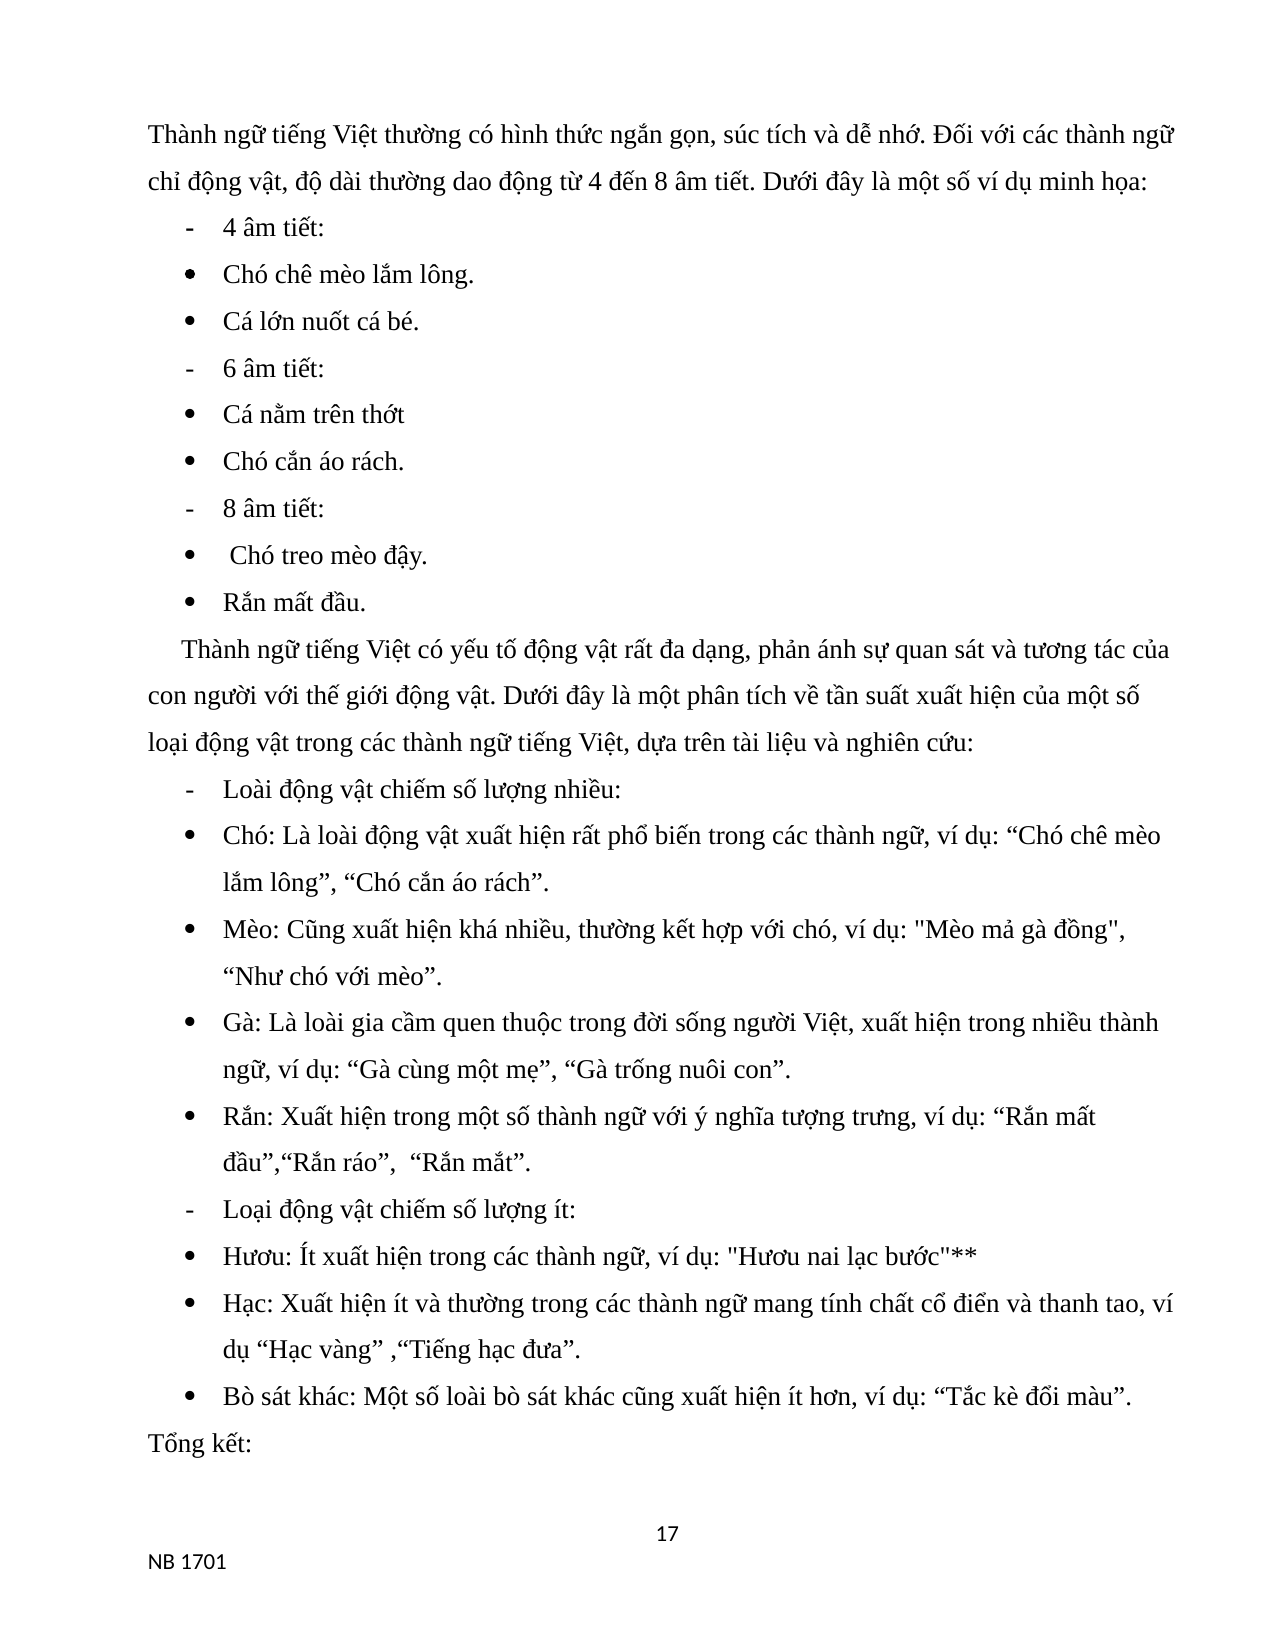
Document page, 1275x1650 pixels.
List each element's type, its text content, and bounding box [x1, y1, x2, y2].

list Loại động vật chiếm số lượng ít: [185, 1193, 1186, 1224]
text Tổng kết: [148, 1427, 1186, 1458]
list Hươu: Ít xuất hiện trong các thành ngữ, ví dụ: "Hươu nai lạc bước"** [185, 1240, 1186, 1271]
text Thành ngữ tiếng Việt thường có hình thức ngắn gọn, súc tích và dễ nhớ. Đối với các thành ngữ chỉ động vật, độ dài thường dao động từ 4 đến 8 âm tiết. Dưới đây là một số ví dụ minh họa: [148, 118, 1186, 196]
list Hạc: Xuất hiện ít và thường trong các thành ngữ mang tính chất cổ điển và thanh tao, ví dụ “Hạc vàng” ,“Tiếng hạc đưa”. [185, 1287, 1186, 1364]
list Cá lớn nuốt cá bé. [185, 305, 1186, 336]
list 8 âm tiết: [185, 492, 1186, 523]
list Rắn mất đầu. [185, 586, 1186, 617]
list Rắn: Xuất hiện trong một số thành ngữ với ý nghĩa tượng trưng, ví dụ: “Rắn mất đầu”,“Rắn ráo”, “Rắn mắt”. [185, 1100, 1186, 1178]
list Cá nằm trên thớt [185, 398, 1186, 430]
list 4 âm tiết: [185, 211, 1186, 243]
list Gà: Là loài gia cầm quen thuộc trong đời sống người Việt, xuất hiện trong nhiều thành ngữ, ví dụ: “Gà cùng một mẹ”, “Gà trống nuôi con”. [185, 1006, 1186, 1084]
list 6 âm tiết: [185, 352, 1186, 383]
list Mèo: Cũng xuất hiện khá nhiều, thường kết hợp với chó, ví dụ: "Mèo mả gà đồng", “Như chó với mèo”. [185, 913, 1186, 991]
list Chó treo mèo đậy. [185, 539, 1186, 570]
text Thành ngữ tiếng Việt có yếu tố động vật rất đa dạng, phản ánh sự quan sát và tương tác của con người với thế giới động vật. Dưới đây là một phân tích về tần suất xuất hiện của một số loại động vật trong các thành ngữ tiếng Việt, dựa trên tài liệu và nghiên cứu: [148, 633, 1186, 757]
list Chó chê mèo lắm lông. [185, 258, 1186, 289]
list Chó cắn áo rách. [185, 445, 1186, 477]
list Bò sát khác: Một số loài bò sát khác cũng xuất hiện ít hơn, ví dụ: “Tắc kè đổi màu”. [185, 1380, 1186, 1411]
list Loài động vật chiếm số lượng nhiều: [185, 773, 1186, 804]
list Chó: Là loài động vật xuất hiện rất phổ biến trong các thành ngữ, ví dụ: “Chó chê mèo lắm lông”, “Chó cắn áo rách”. [185, 819, 1186, 897]
